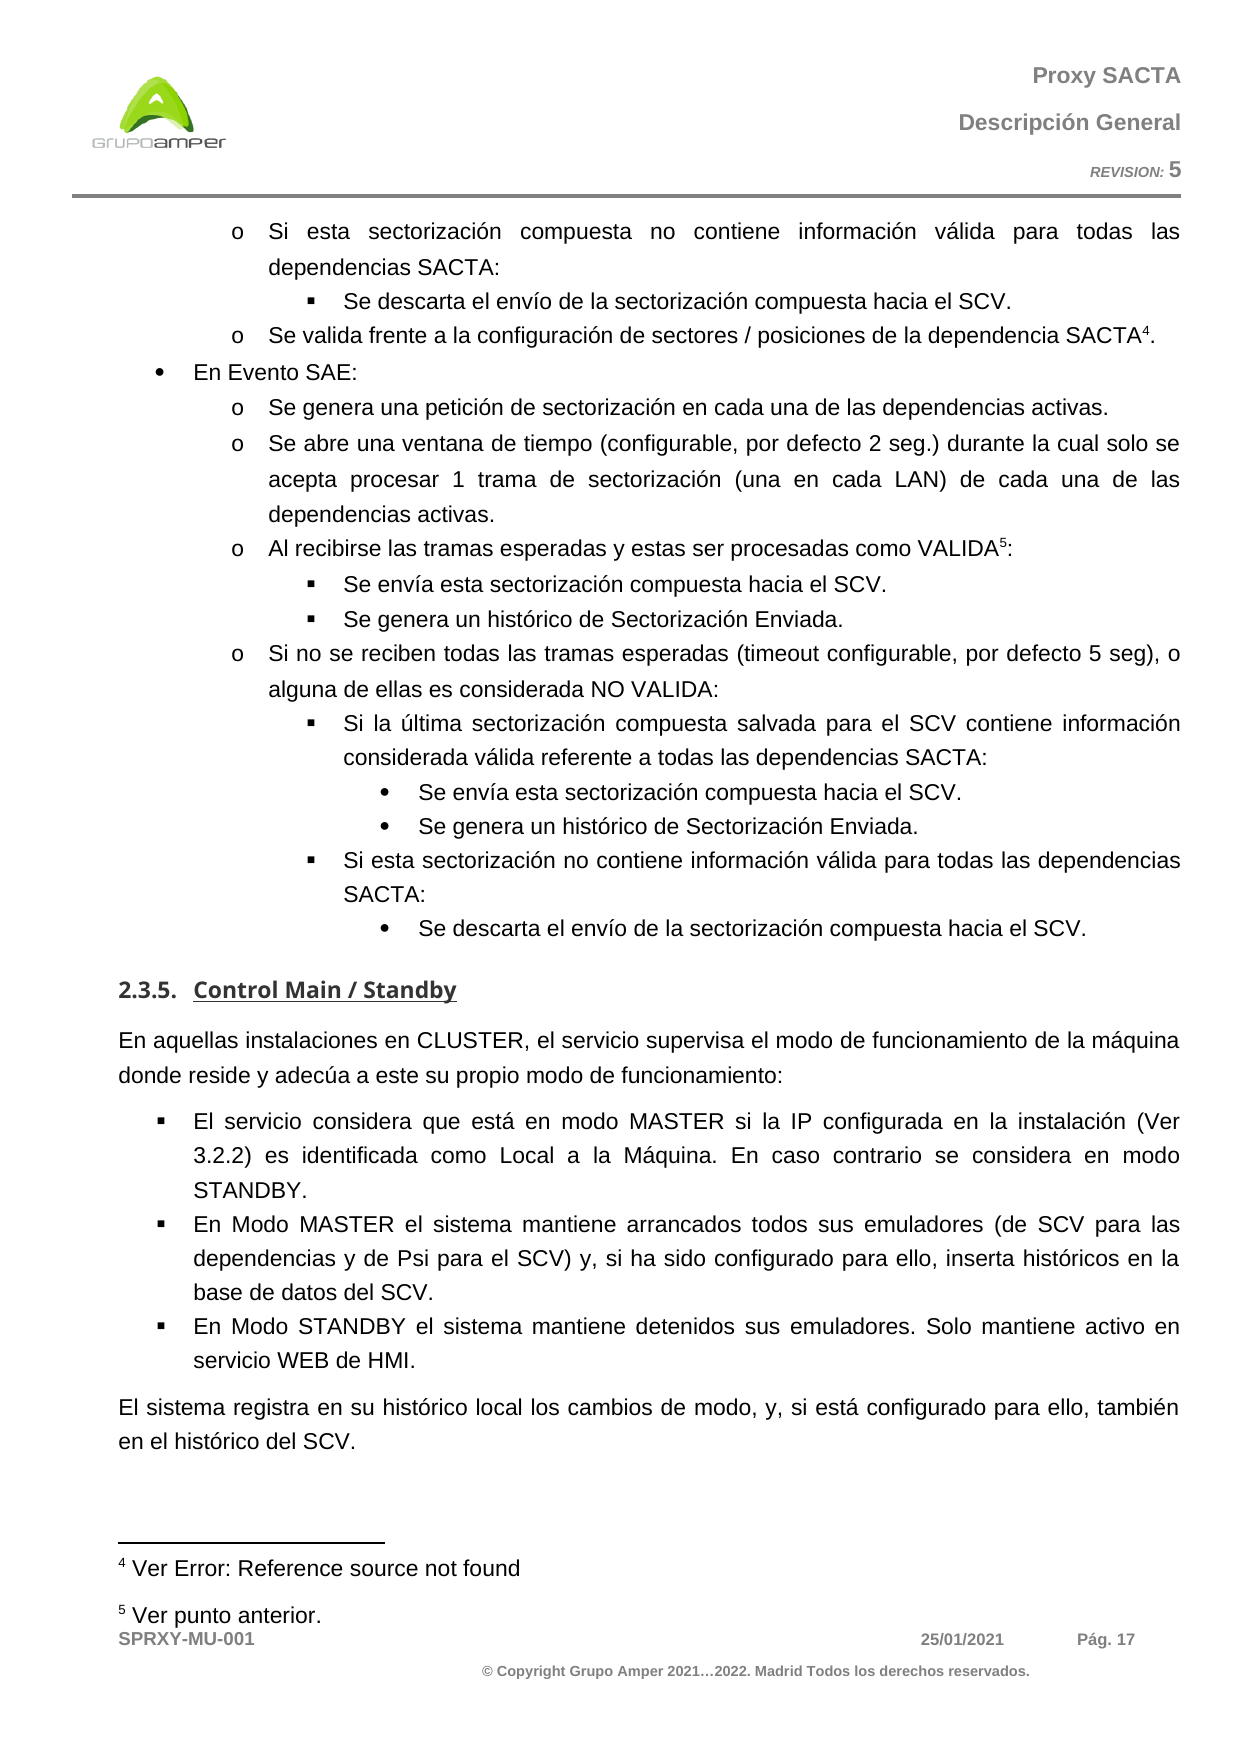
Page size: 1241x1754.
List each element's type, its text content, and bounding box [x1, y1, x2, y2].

text El sistema registra en su histórico local los cambios de modo, y, si está configurado para ello, también en el histórico del SCV. [118, 1394, 1181, 1454]
list Se descarta el envío de la sectorización compuesta hacia el SCV. [381, 915, 1181, 941]
list El servicio considera que está en modo MASTER si la IP configurada en la instalación (Ver 3.2.2) es identificada como Local a la Máquina. En caso contrario se considera en modo STANDBY. [156, 1108, 1181, 1203]
list Si esta sectorización no contiene información válida para todas las dependencias SACTA: [306, 847, 1181, 907]
list En Modo STANDBY el sistema mantiene detenidos sus emuladores. Solo mantiene activo en servicio WEB de HMI. [156, 1313, 1181, 1374]
list Se descarta el envío de la sectorización compuesta hacia el SCV. [306, 288, 1181, 315]
list Se genera un histórico de Sectorización Enviada. [306, 606, 1181, 632]
list Se genera una petición de sectorización en cada una de las dependencias activas. [231, 393, 1181, 422]
list Se envía esta sectorización compuesta hacia el SCV. [381, 778, 1181, 805]
list Si esta sectorización compuesta no contiene información válida para todas las dependencias SACTA: [231, 218, 1181, 281]
list Si no se reciben todas las tramas esperadas (timeout configurable, por defecto 5 seg), o alguna de ellas es considerada NO VALIDA: [231, 640, 1181, 702]
list En Modo MASTER el sistema mantiene arrancados todos sus emuladores (de SCV para las dependencias y de Psi para el SCV) y, si ha sido configurado para ello, inserta históricos en la base de datos del SCV. [156, 1211, 1181, 1305]
list Se envía esta sectorización compuesta hacia el SCV. [306, 571, 1181, 598]
subtitle Control Main / Standby [118, 974, 1181, 1006]
list Al recibirse las tramas esperadas y estas ser procesadas como VALIDA: [231, 535, 1181, 563]
list Se genera un histórico de Sectorización Enviada. [381, 813, 1181, 839]
text En aquellas instalaciones en CLUSTER, el servicio supervisa el modo de funcionamiento de la máquina donde reside y adecúa a este su propio modo de funcionamiento: [118, 1027, 1181, 1088]
list En Evento SAE: [156, 359, 1181, 386]
picture [88, 63, 228, 164]
list Se abre una ventana de tiempo (configurable, por defecto 2 seg.) durante la cual solo se acepta procesar 1 trama de sectorización (una en cada LAN) de cada una de las dependencias activas. [231, 430, 1181, 527]
list Si la última sectorización compuesta salvada para el SCV contiene información considerada válida referente a todas las dependencias SACTA: [306, 710, 1181, 771]
list Se valida frente a la configuración de sectores / posiciones de la dependencia SACTA. [231, 322, 1181, 351]
